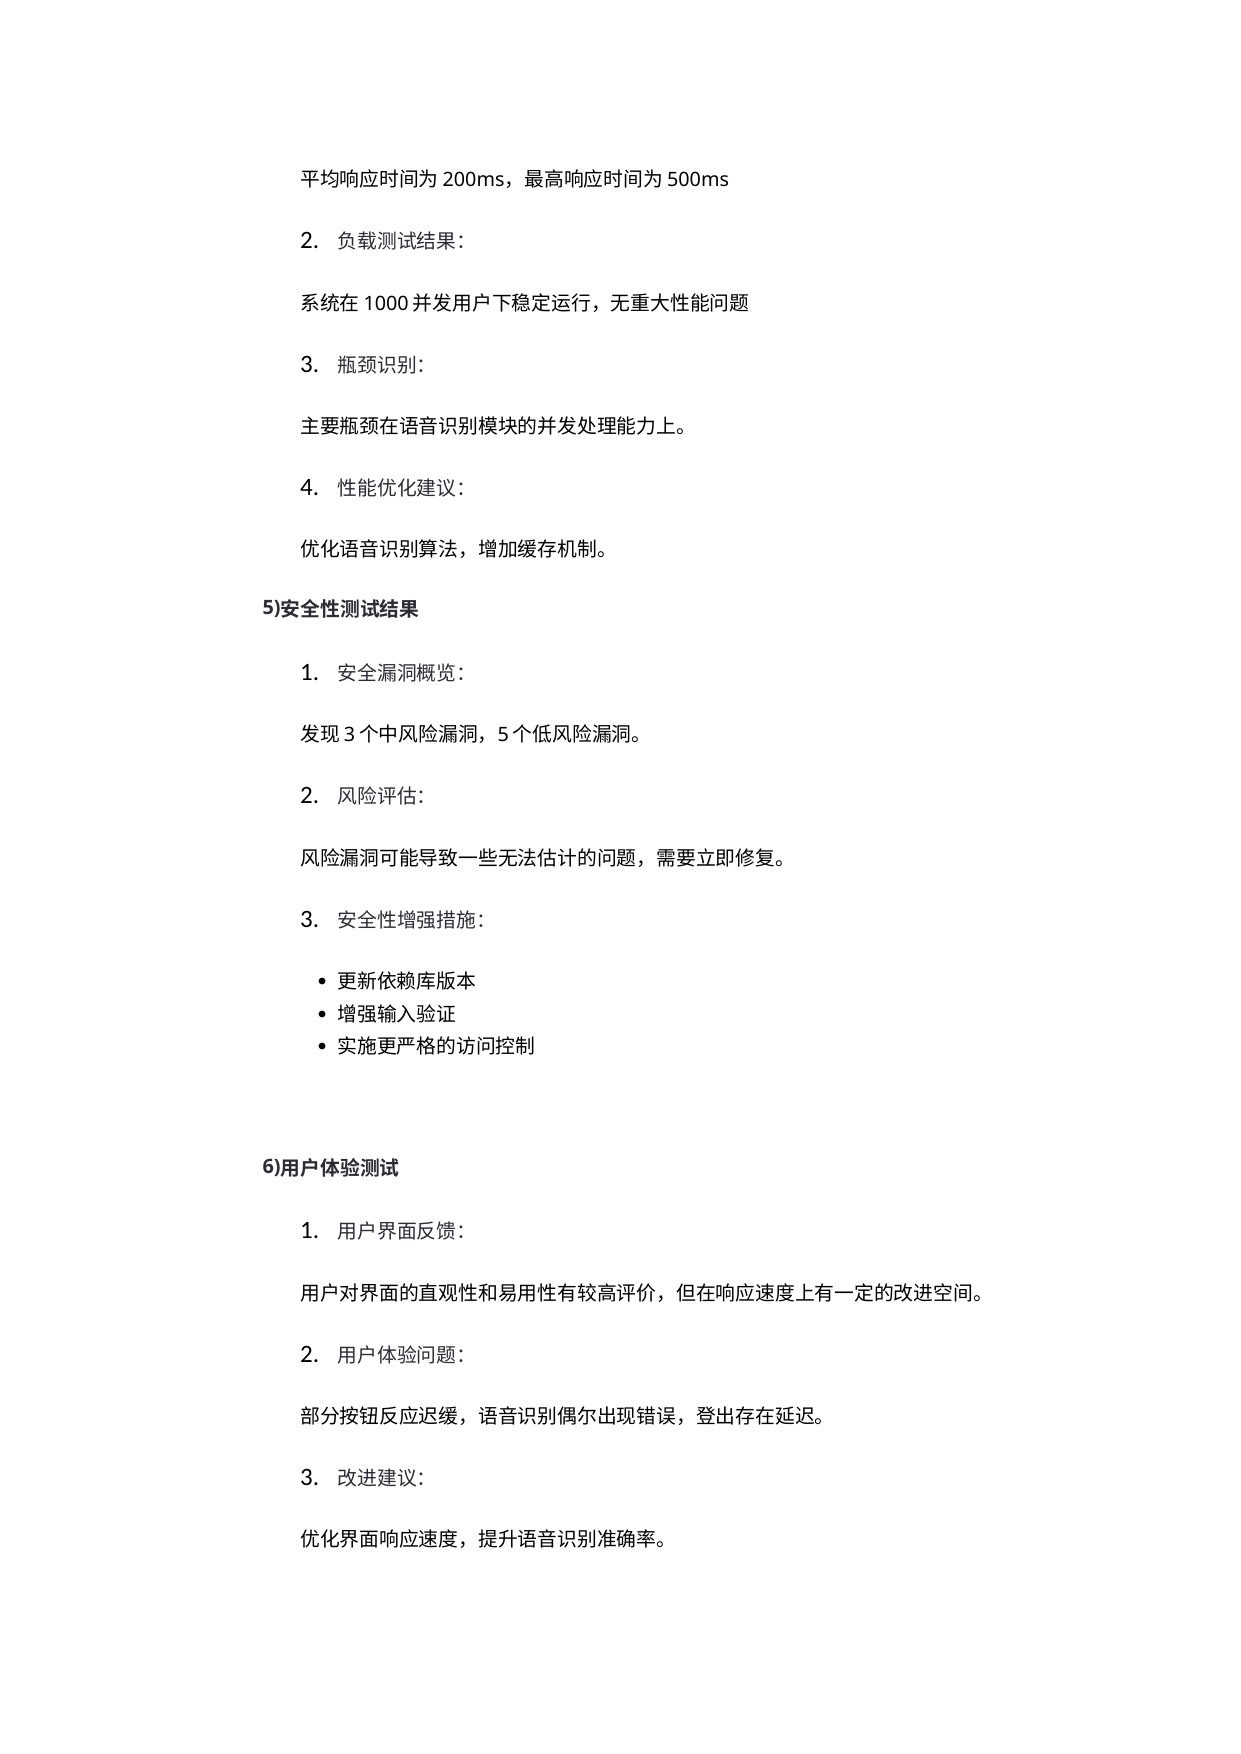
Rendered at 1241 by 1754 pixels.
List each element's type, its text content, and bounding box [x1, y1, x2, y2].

list 用户对界面的直观性和易用性有较高评价，但在响应速度上有一定的改进空间。 [300, 1275, 1053, 1308]
list 优化界面响应速度，提升语音识别准确率。 [300, 1522, 1053, 1554]
list 风险评估： [300, 779, 1053, 811]
text 6)用户体验测试 [262, 1152, 1053, 1184]
list 负载测试结果： [300, 224, 1053, 256]
list 安全性增强措施： [300, 902, 1053, 934]
list 风险漏洞可能导致一些无法估计的问题，需要立即修复。 [300, 840, 1053, 873]
text · 更新依赖库版本 [275, 964, 1053, 996]
text 5)安全性测试结果 [262, 594, 1053, 626]
list 安全漏洞概览： [300, 655, 1053, 688]
list 瓶颈识别： [300, 347, 1053, 379]
list 发现3个中风险漏洞，5个低风险漏洞。 [300, 717, 1053, 749]
list 改进建议： [300, 1460, 1053, 1493]
list 系统在1000并发用户下稳定运行，无重大性能问题 [300, 285, 1053, 318]
list 平均响应时间为200ms，最高响应时间为500ms [300, 162, 1053, 194]
list 用户界面反馈： [300, 1214, 1053, 1246]
list 主要瓶颈在语音识别模块的并发处理能力上。 [300, 409, 1053, 441]
list 优化语音识别算法，增加缓存机制。 [300, 532, 1053, 564]
list 性能优化建议： [300, 470, 1053, 503]
list 部分按钮反应迟缓，语音识别偶尔出现错误，登出存在延迟。 [300, 1399, 1053, 1431]
list 用户体验问题： [300, 1337, 1053, 1369]
text · 增强输入验证 [275, 996, 1053, 1029]
text · 实施更严格的访问控制 [275, 1029, 1053, 1061]
